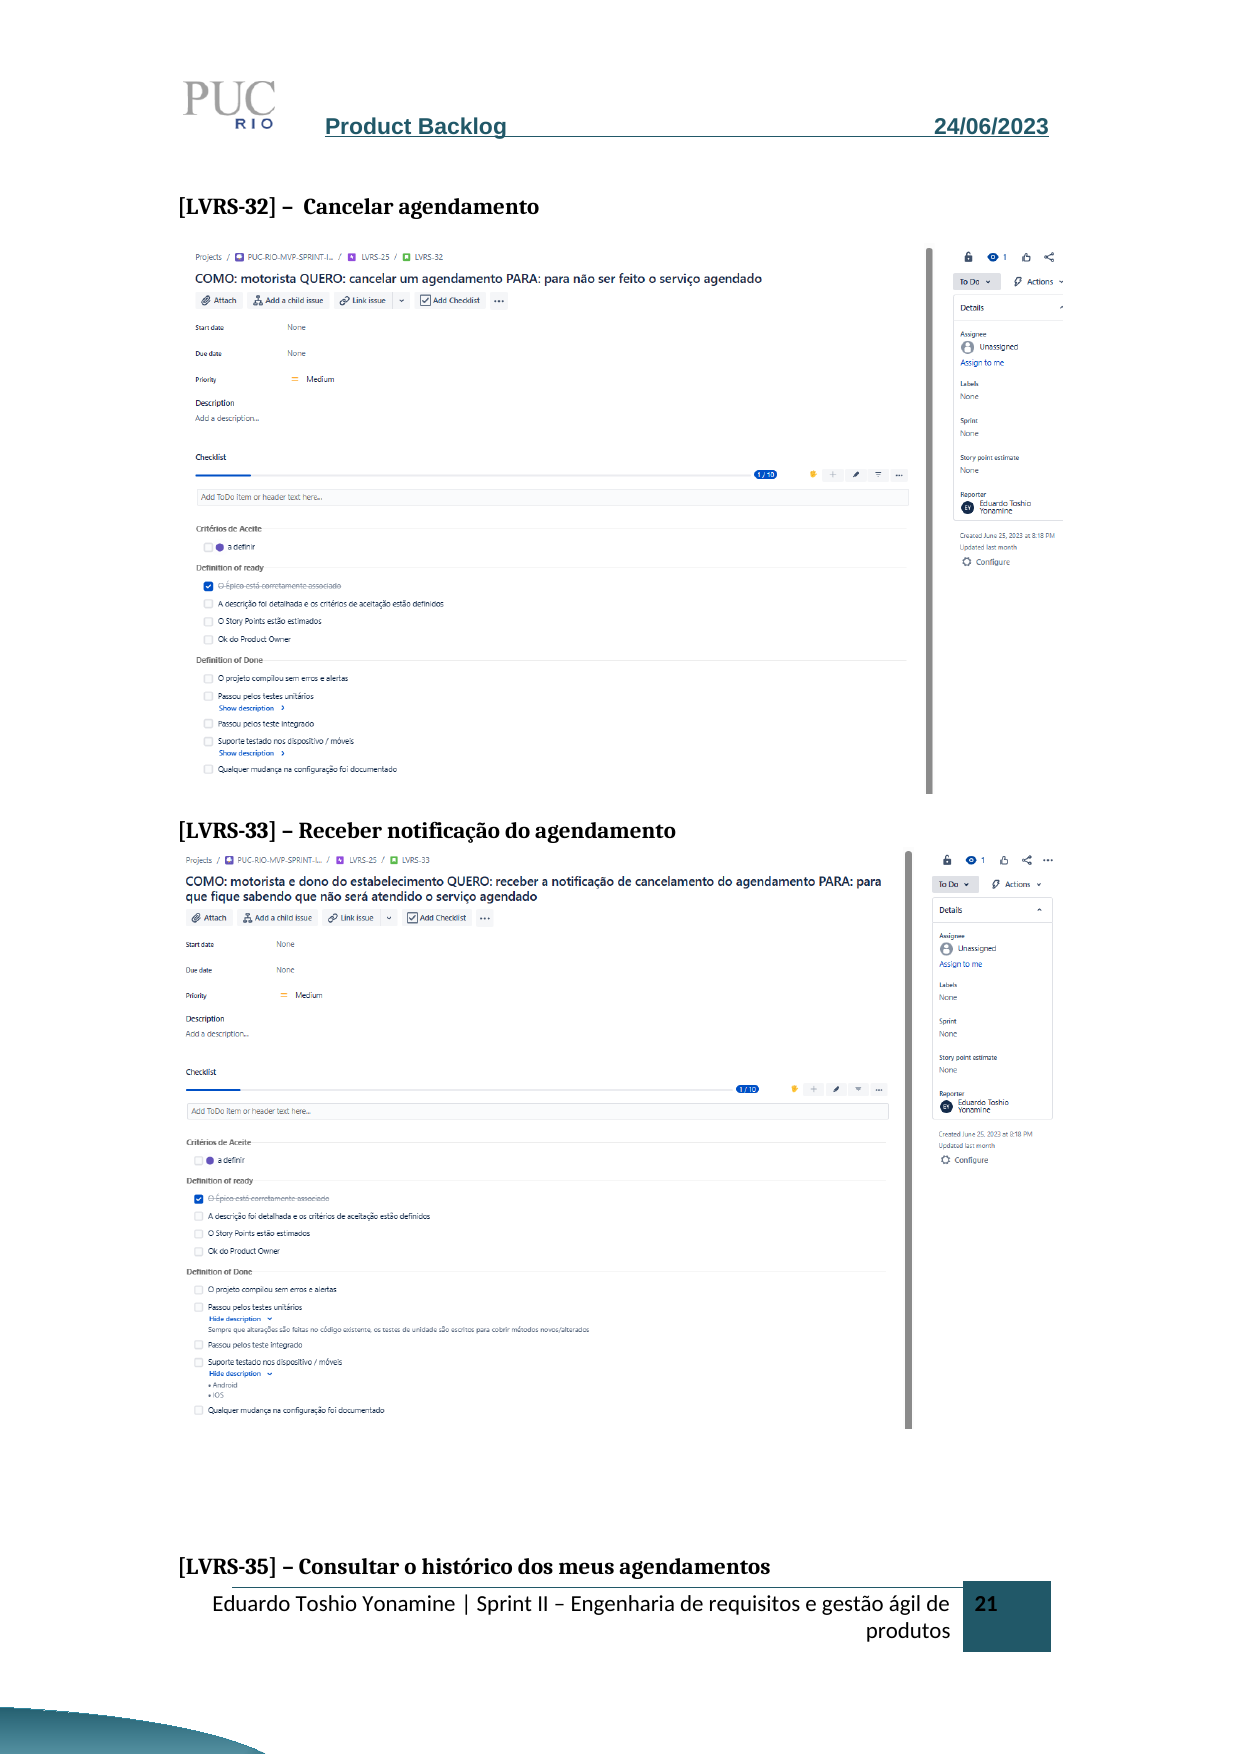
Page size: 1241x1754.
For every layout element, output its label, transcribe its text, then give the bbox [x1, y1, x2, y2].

subtitle [LVRS-35] – Consultar o histórico dos meus agendamentos [177, 1554, 1063, 1581]
picture [177, 847, 1063, 1429]
picture [177, 243, 1063, 794]
picture [177, 73, 282, 135]
subtitle [LVRS-32] – Cancelar agendamento [177, 193, 1063, 220]
subtitle [LVRS-33] – Receber notificação do agendamento [177, 818, 1063, 844]
